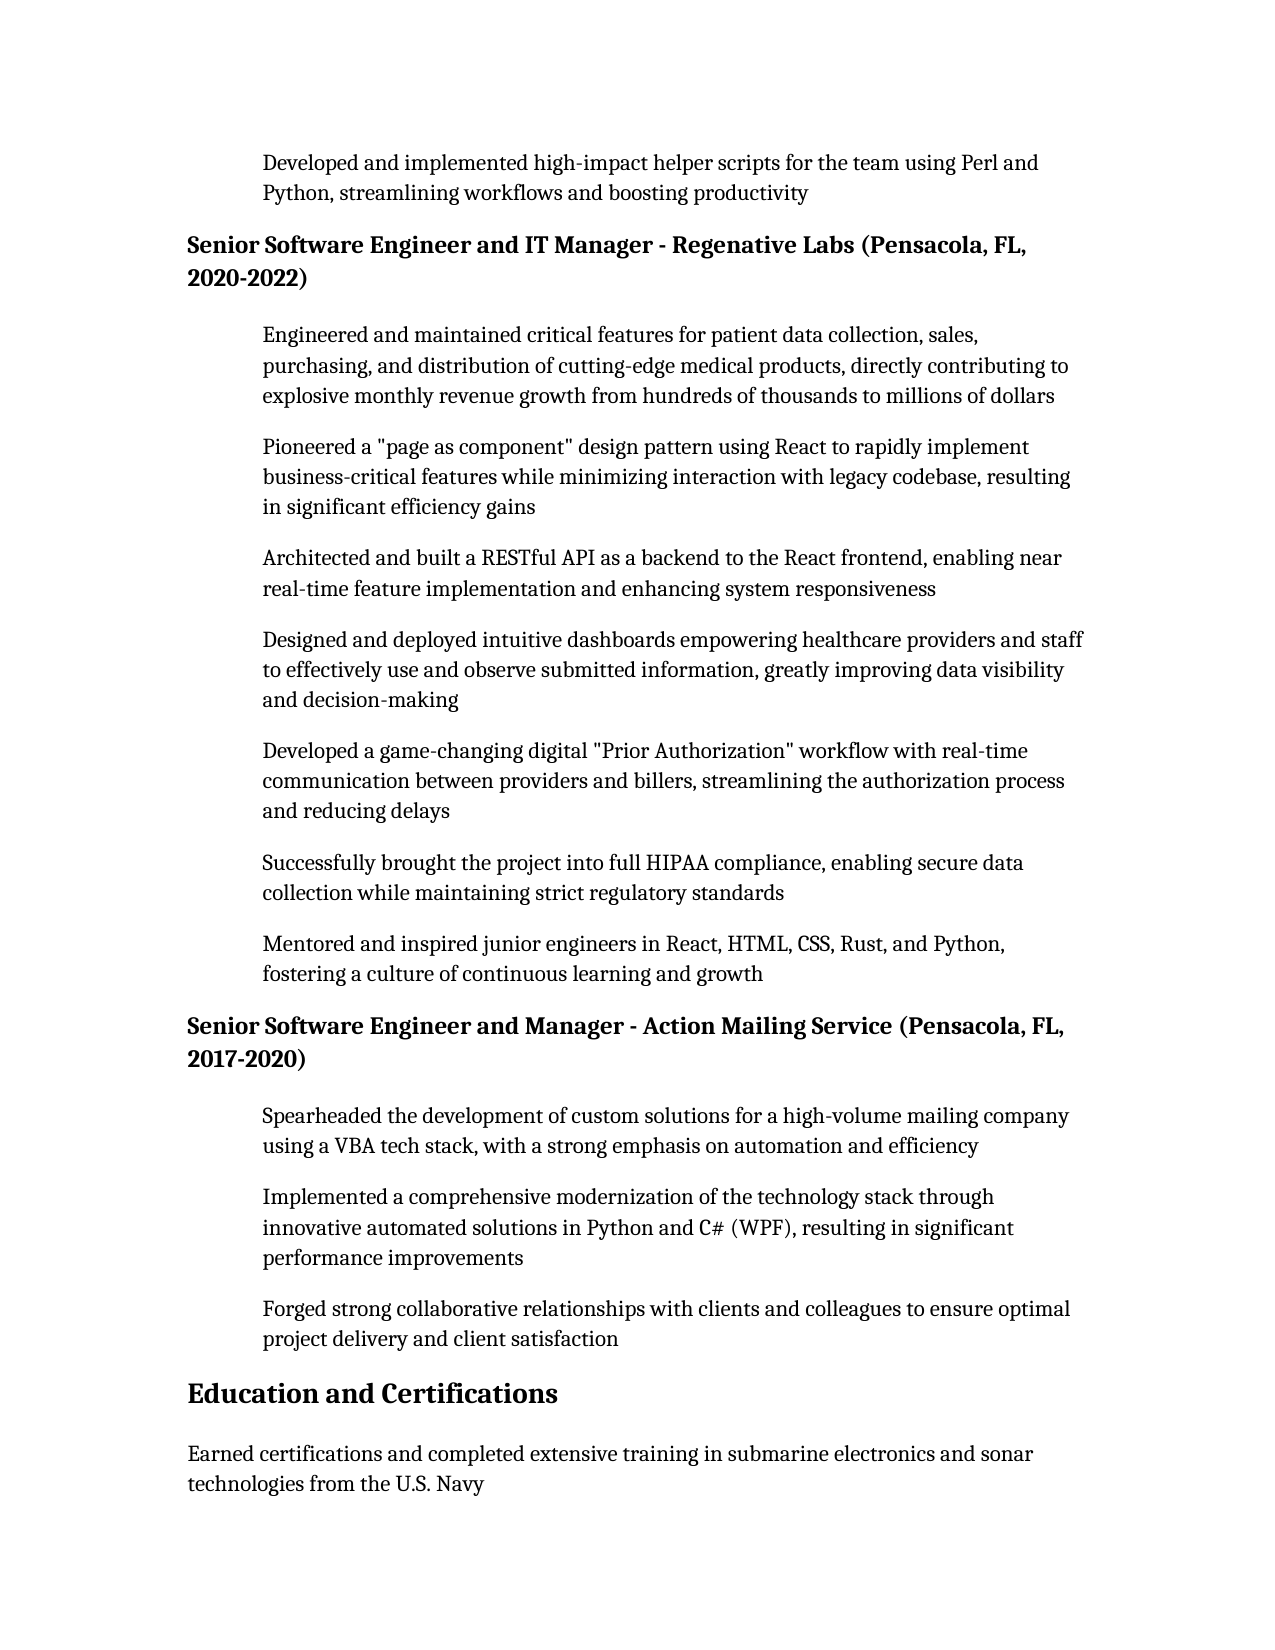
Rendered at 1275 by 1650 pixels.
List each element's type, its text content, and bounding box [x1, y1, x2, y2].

text Mentored and inspired junior engineers in React, HTML, CSS, Rust, and Python, fostering a culture of continuous learning and growth [262, 931, 1087, 987]
text Successfully brought the project into full HIPAA compliance, enabling secure data collection while maintaining strict regulatory standards [262, 849, 1087, 906]
text Forged strong collaborative relationships with clients and colleagues to ensure optimal project delivery and client satisfaction [262, 1296, 1087, 1352]
text Designed and deployed intuitive dashboards empowering healthcare providers and staff to effectively use and observe submitted information, greatly improving data visibility and decision-making [262, 626, 1087, 713]
text Architected and built a RESTful API as a backend to the React frontend, enabling near real-time feature implementation and enhancing system responsiveness [262, 545, 1087, 602]
text Developed and implemented high-impact helper scripts for the team using Perl and Python, streamlining workflows and boosting productivity [262, 150, 1087, 207]
text Pioneered a "page as component" design pattern using React to rapidly implement business-critical features while minimizing interaction with legacy codebase, resulting in significant efficiency gains [262, 434, 1087, 521]
text Earned certifications and completed extensive training in submarine electronics and sonar technologies from the U.S. Navy [187, 1440, 1087, 1497]
title Senior Software Engineer and Manager - Action Mailing Service (Pensacola, FL, 2017-2020) [187, 1012, 1087, 1074]
text Spearheaded the development of custom solutions for a high-volume mailing company using a VBA tech stack, with a strong emphasis on automation and efficiency [262, 1103, 1087, 1159]
text Developed a game-changing digital "Prior Authorization" workflow with real-time communication between providers and billers, streamlining the authorization process and reducing delays [262, 738, 1087, 825]
text Implemented a comprehensive modernization of the technology stack through innovative automated solutions in Python and C# (WPF), resulting in significant performance improvements [262, 1184, 1087, 1271]
title Senior Software Engineer and IT Manager - Regenative Labs (Pensacola, FL, 2020-2022) [187, 231, 1087, 293]
text Education and Certifications [187, 1377, 1087, 1410]
text Engineered and maintained critical features for patient data collection, sales, purchasing, and distribution of cutting-edge medical products, directly contributing to explosive monthly revenue growth from hundreds of thousands to millions of dollars [262, 322, 1087, 409]
